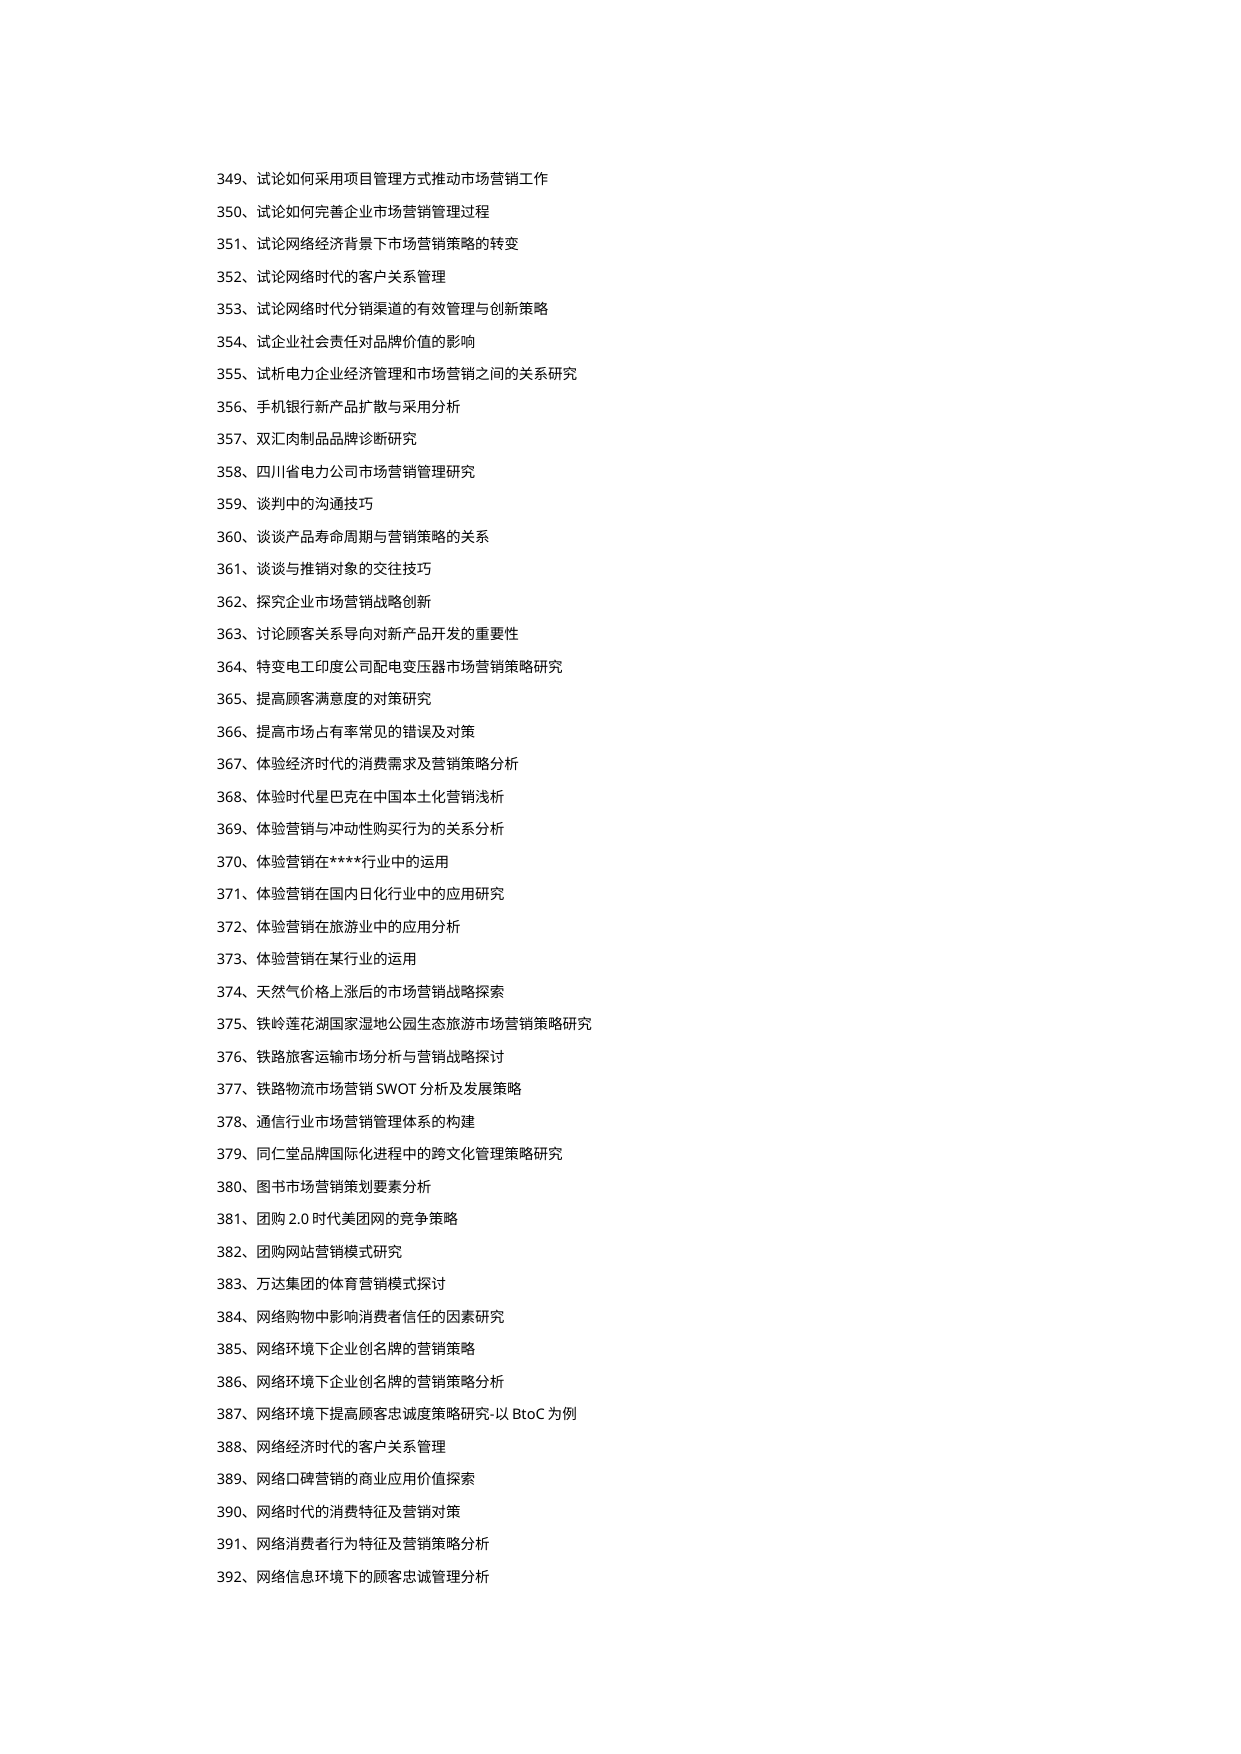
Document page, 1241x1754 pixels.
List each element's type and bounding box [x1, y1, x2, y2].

text [187, 162, 1053, 1592]
